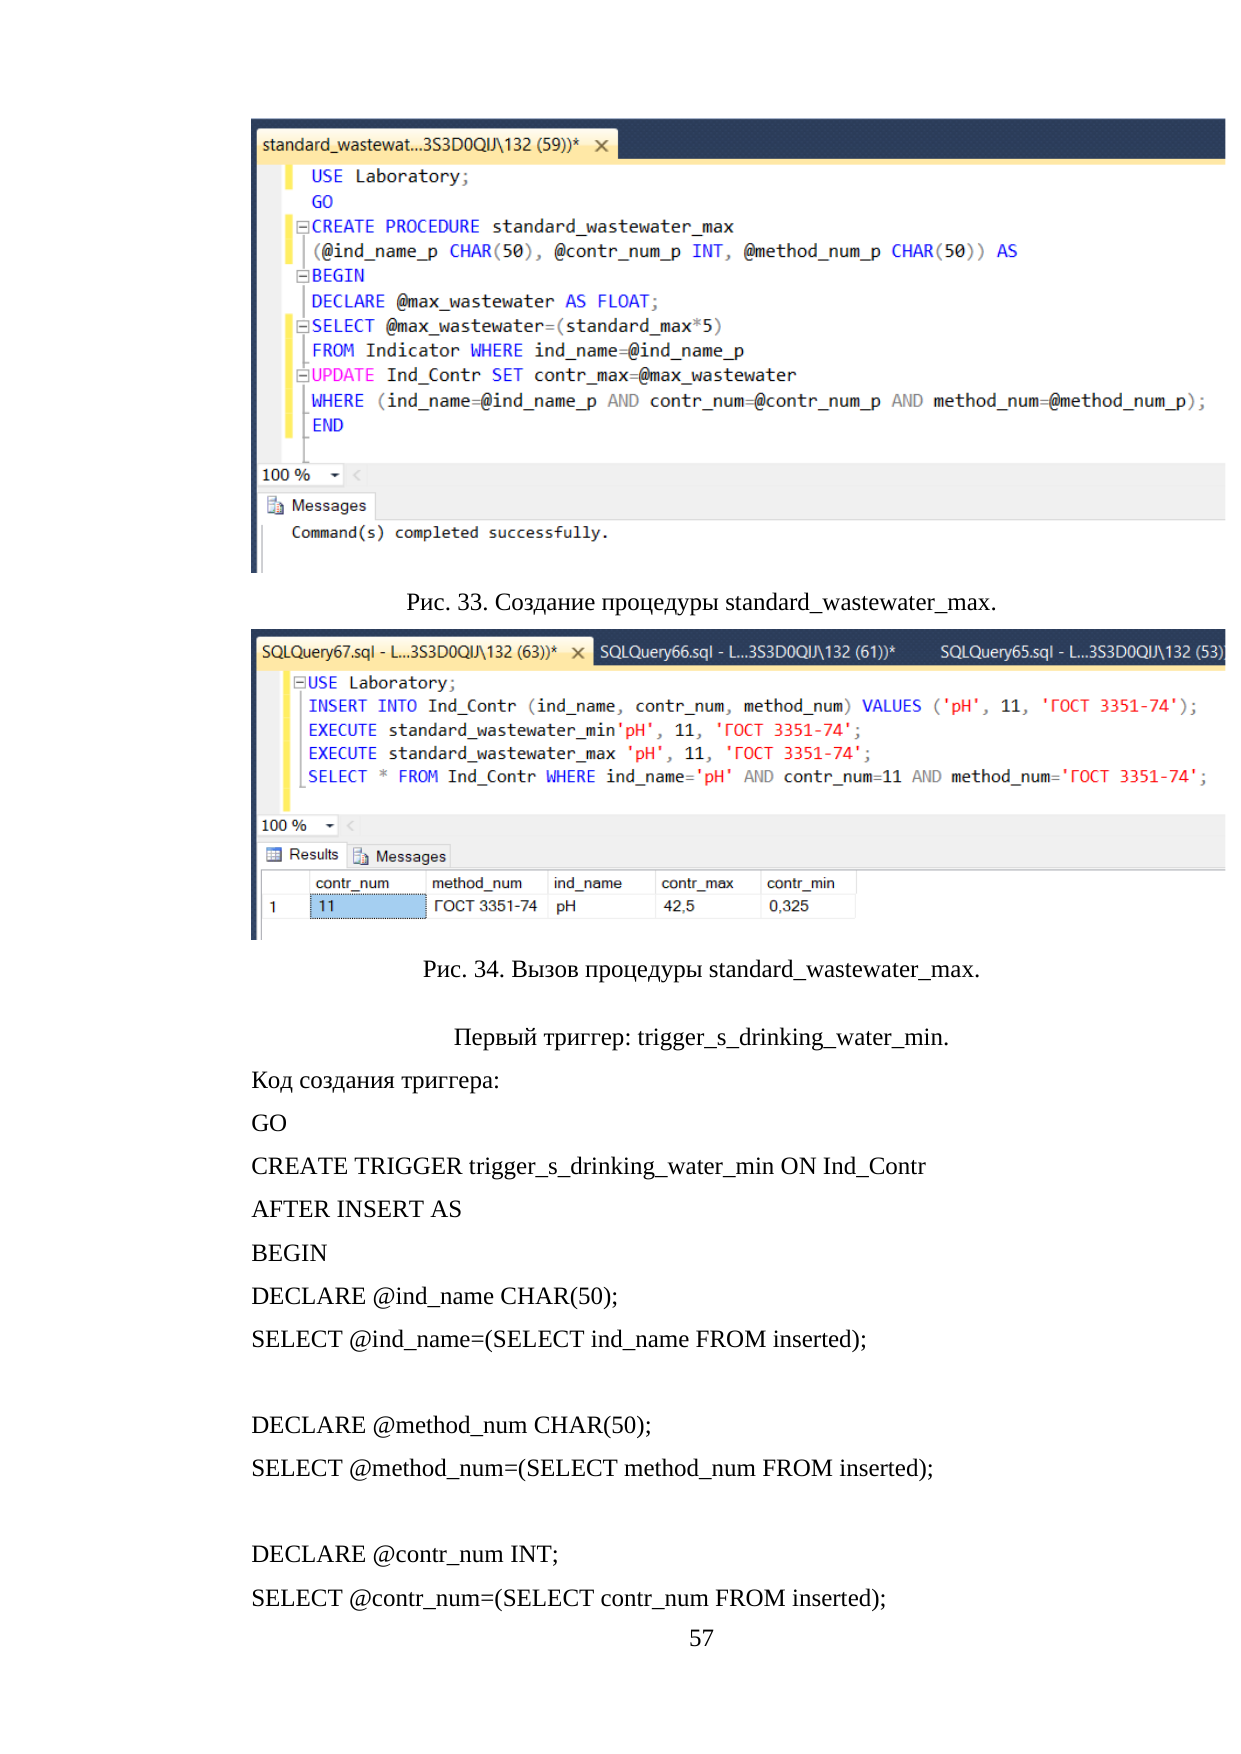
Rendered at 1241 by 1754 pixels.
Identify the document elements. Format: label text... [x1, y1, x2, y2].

text CREATE TRIGGER trigger_s_drinking_water_min ON Ind_Contr [177, 1151, 1152, 1180]
text SELECT @ind_name=(SELECT ind_name FROM inserted); [177, 1324, 1152, 1353]
text BEGIN [177, 1238, 1152, 1266]
picture [251, 118, 1226, 573]
text SELECT @contr_num=(SELECT contr_num FROM inserted); [177, 1583, 1152, 1611]
text Код создания триггера: [177, 1065, 1152, 1094]
text Рис. 34. Вызов процедуры standard_wastewater_max. [177, 954, 1152, 983]
text DECLARE @ind_name CHAR(50); [177, 1281, 1152, 1309]
picture [251, 629, 1226, 940]
text AFTER INSERT AS [177, 1194, 1152, 1223]
text DECLARE @contr_num INT; [177, 1539, 1152, 1568]
text GO [177, 1108, 1152, 1137]
text SELECT @method_num=(SELECT method_num FROM inserted); [177, 1453, 1152, 1482]
text DECLARE @method_num CHAR(50); [177, 1410, 1152, 1439]
text Первый триггер: trigger_s_drinking_water_min. [177, 1022, 1152, 1051]
text Рис. 33. Создание процедуры standard_wastewater_max. [177, 587, 1152, 615]
